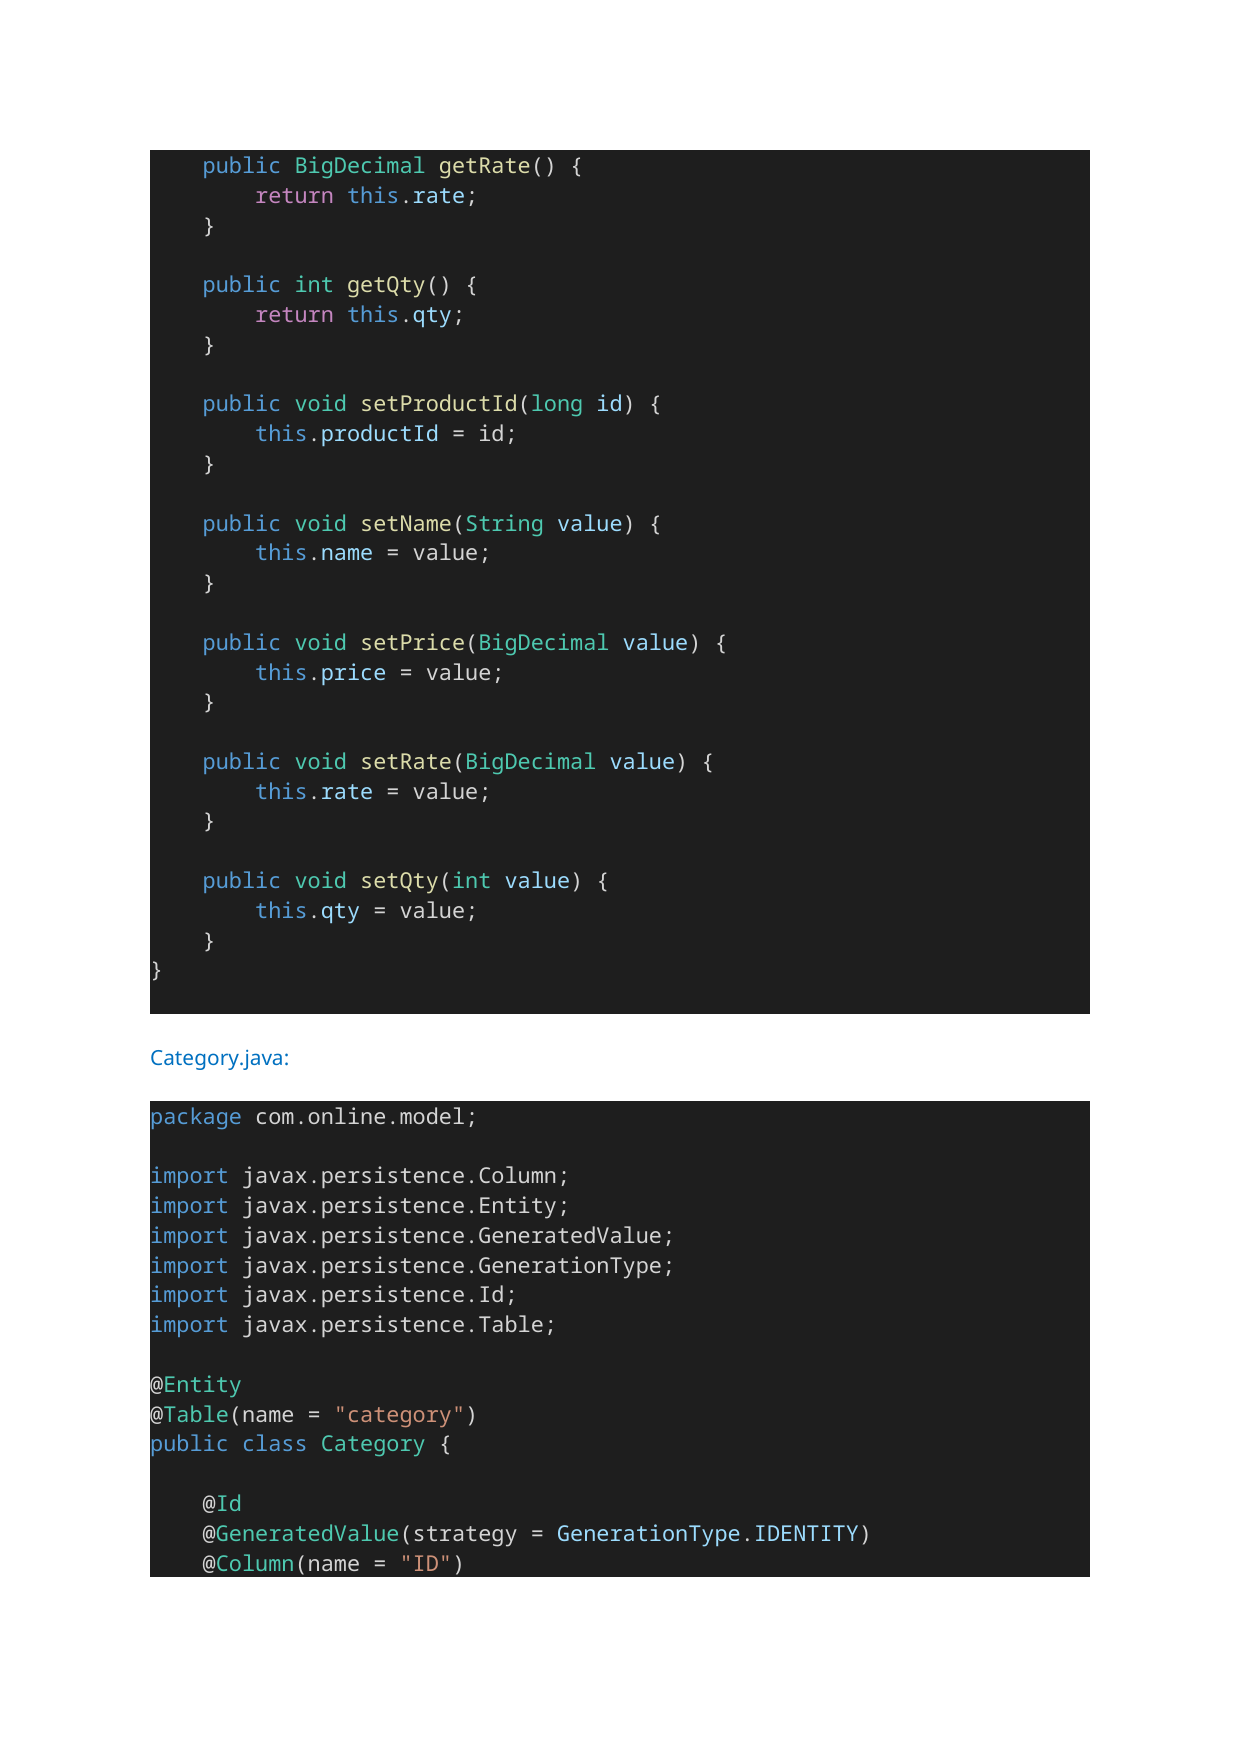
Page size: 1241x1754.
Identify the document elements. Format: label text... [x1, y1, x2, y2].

text import javax.persistence.Column; [150, 1160, 1090, 1190]
text @Entity [150, 1369, 1090, 1399]
text } [150, 954, 1090, 984]
text this.rate = value; [150, 776, 1090, 805]
text this.productId = id; [150, 418, 1090, 448]
text return this.rate; [150, 180, 1090, 209]
text import javax.persistence.Entity; [150, 1190, 1090, 1220]
text @GeneratedValue(strategy = GenerationType.IDENTITY) [150, 1518, 1090, 1548]
subtitle Category.java: [150, 1043, 1090, 1072]
text public class Category { [150, 1428, 1090, 1458]
text } [150, 567, 1090, 597]
text public void setProductId(long id) { [150, 388, 1090, 418]
text } [150, 448, 1090, 478]
text return this.qty; [150, 299, 1090, 329]
text } [150, 329, 1090, 358]
text public void setQty(int value) { [150, 865, 1090, 895]
text } [150, 686, 1090, 716]
text } [150, 924, 1090, 954]
text } [150, 209, 1090, 239]
text @Column(name = "ID") [150, 1548, 1090, 1577]
text public void setPrice(BigDecimal value) { [150, 627, 1090, 656]
text @Table(name = "category") [150, 1399, 1090, 1428]
text import javax.persistence.GeneratedValue; [150, 1220, 1090, 1250]
text import javax.persistence.GenerationType; [150, 1250, 1090, 1279]
text public void setRate(BigDecimal value) { [150, 746, 1090, 776]
text this.qty = value; [150, 895, 1090, 924]
text import javax.persistence.Id; [150, 1279, 1090, 1309]
text package com.online.model; [150, 1101, 1090, 1131]
text @Id [150, 1488, 1090, 1518]
text this.name = value; [150, 537, 1090, 567]
text public int getQty() { [150, 269, 1090, 299]
text } [150, 805, 1090, 835]
text import javax.persistence.Table; [150, 1309, 1090, 1339]
text public BigDecimal getRate() { [150, 150, 1090, 180]
text public void setName(String value) { [150, 507, 1090, 537]
text this.price = value; [150, 656, 1090, 686]
